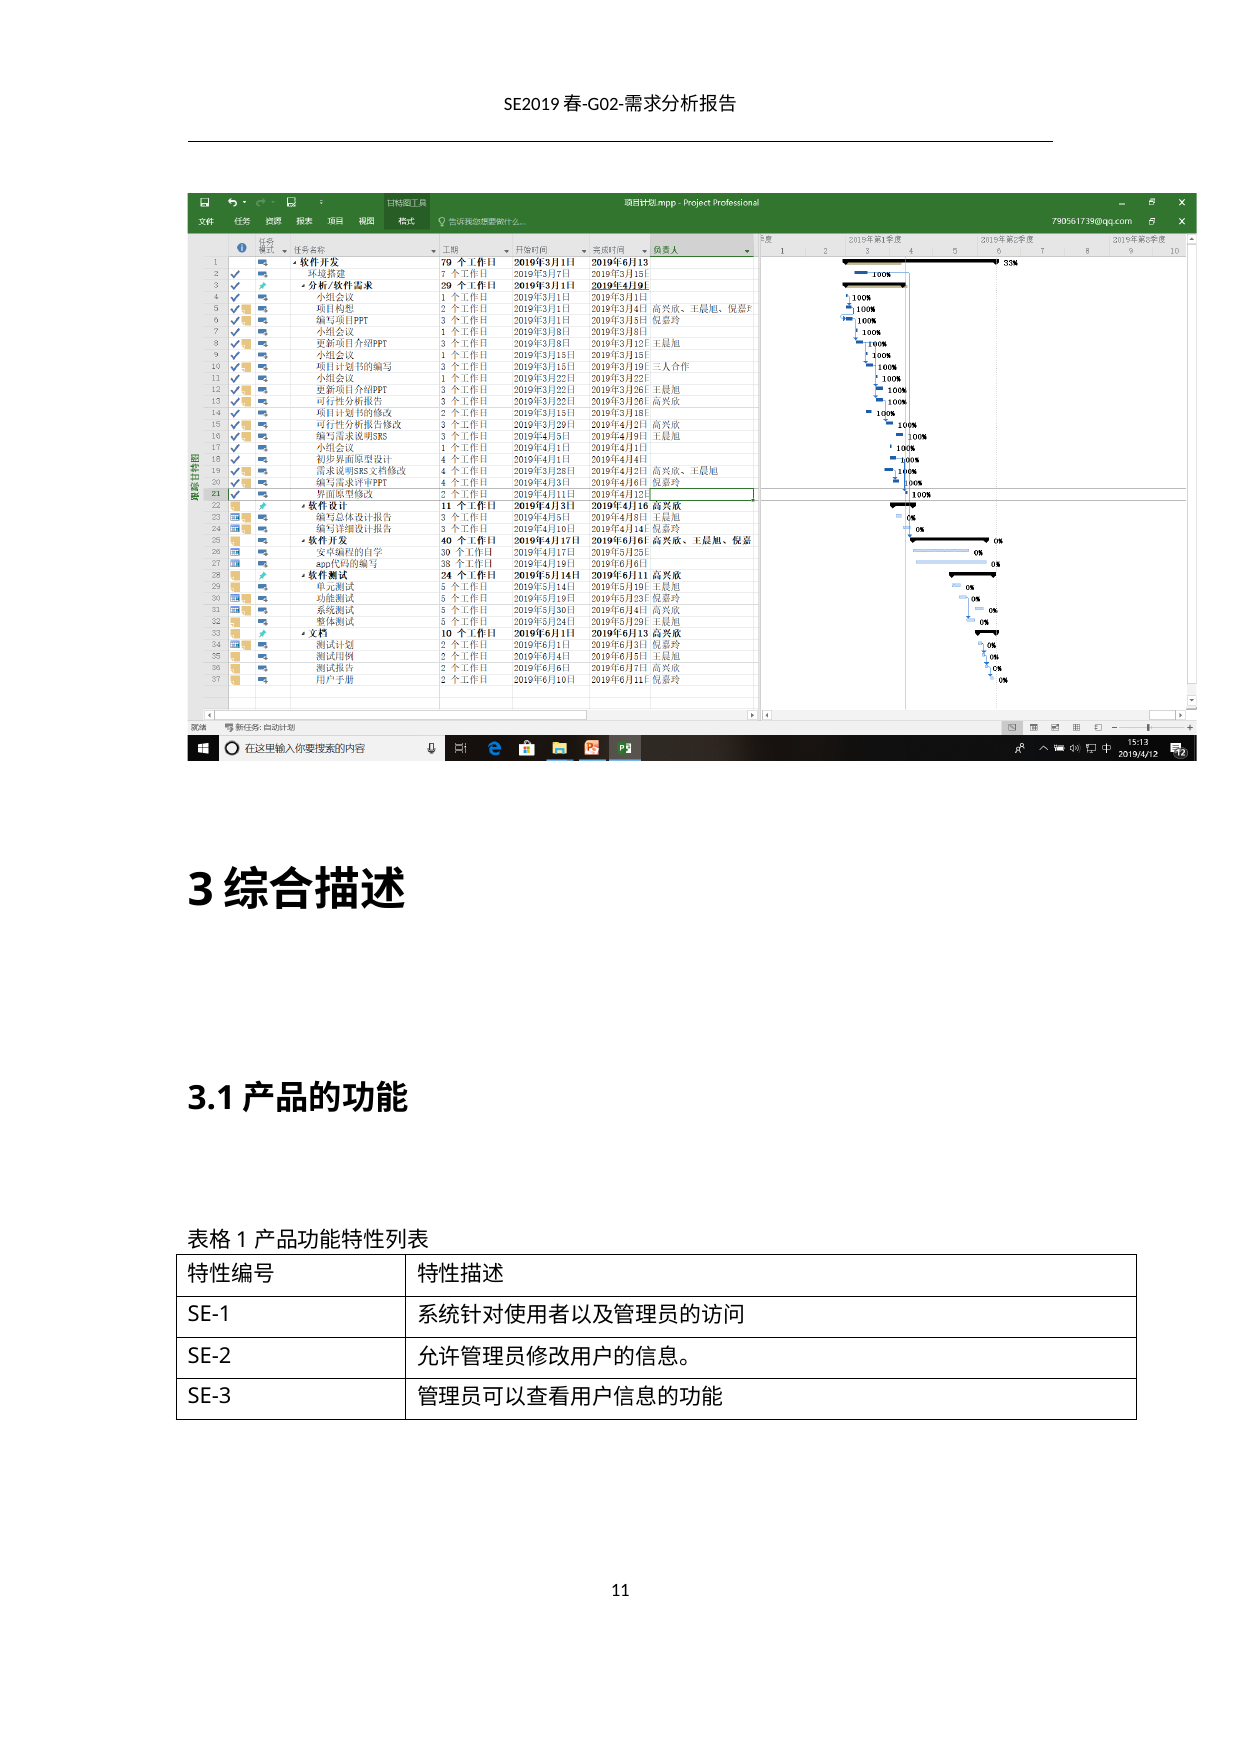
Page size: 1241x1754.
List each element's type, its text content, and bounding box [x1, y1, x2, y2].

subtitle 3综合描述 [187, 837, 1053, 935]
picture [187, 193, 1197, 761]
table_cell SE-1 [177, 1297, 405, 1337]
table_header 特性描述 [406, 1255, 1136, 1296]
table_cell SE-3 [177, 1379, 405, 1418]
table_cell SE-2 [177, 1338, 405, 1378]
table_cell 系统针对使用者以及管理员的访问 [406, 1297, 1136, 1337]
table_header 特性编号 [177, 1255, 405, 1296]
table_cell 管理员可以查看用户信息的功能 [406, 1379, 1136, 1418]
text 表格1 产品功能特性列表 [187, 1222, 1053, 1254]
table_cell 允许管理员修改用户的信息。 [406, 1338, 1136, 1378]
subtitle 3.1产品的功能 [187, 1062, 1053, 1127]
